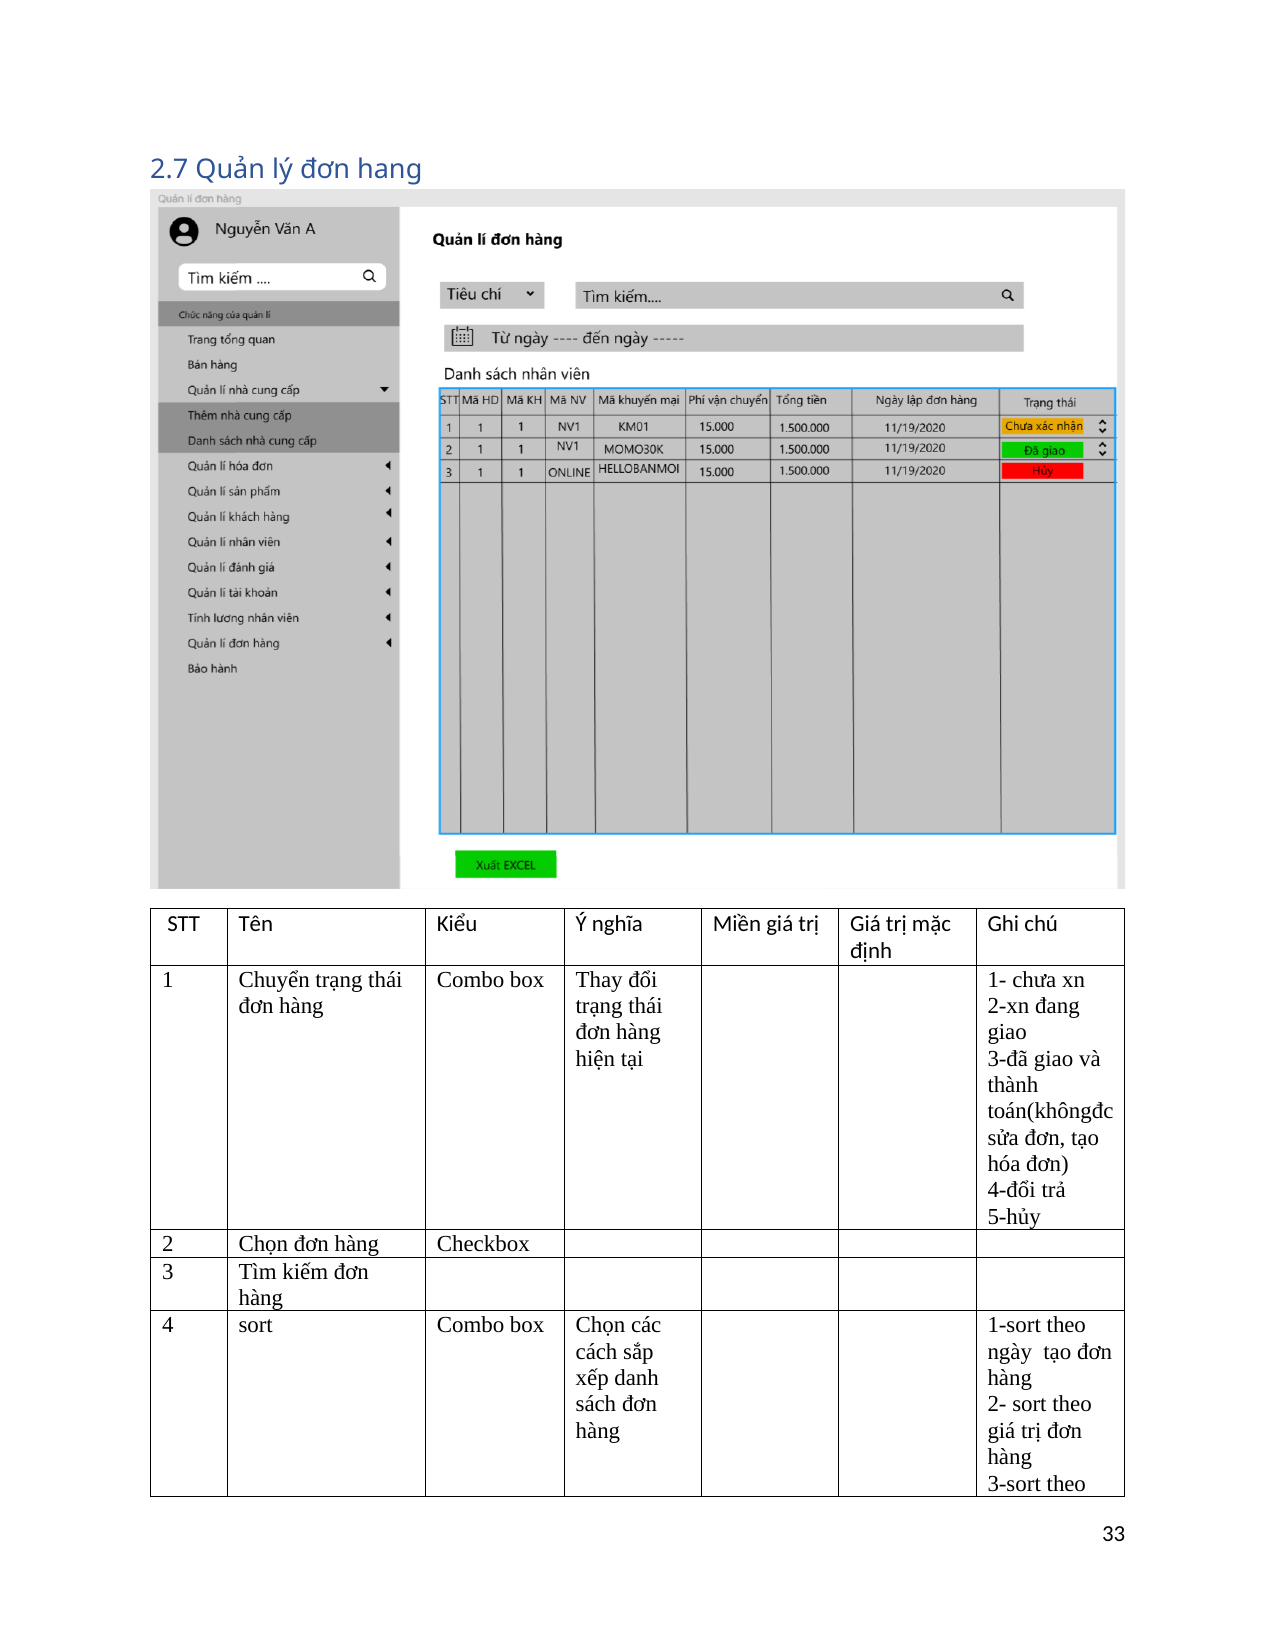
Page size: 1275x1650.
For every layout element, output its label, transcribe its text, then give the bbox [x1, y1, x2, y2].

table_cell [702, 1258, 838, 1310]
table_cell Chuyển trạng thái đơn hàng [228, 966, 425, 1229]
table_cell [839, 1258, 976, 1310]
table_header Tên [228, 909, 425, 965]
table_cell 1- chưa xn 2-xn đang giao 3-đã giao và thành toán(khôngđc sửa đơn, tạo hóa đơn) 4-đổi trả 5-hủy [977, 966, 1124, 1229]
table_cell [702, 1311, 838, 1496]
table_header Giá trị mặc định [839, 909, 976, 965]
table_header Ghi chú [977, 909, 1124, 965]
table_header STT [151, 909, 227, 965]
table_cell Tìm kiếm đơn hàng [228, 1258, 425, 1310]
table_cell Combo box [426, 966, 564, 1229]
table_cell 2 [151, 1230, 227, 1257]
table_header Miền giá trị [702, 909, 838, 965]
table_cell [702, 1230, 838, 1257]
subtitle 2.7 Quản lý đơn hang [150, 150, 1125, 187]
table_cell [565, 1258, 701, 1310]
table_cell [565, 1230, 701, 1257]
table_cell [839, 966, 976, 1229]
picture [150, 189, 1125, 889]
table_cell Thay đổi trạng thái đơn hàng hiện tại [565, 966, 701, 1229]
table_cell [977, 1230, 1124, 1257]
table_cell [702, 966, 838, 1229]
table_cell [839, 1230, 976, 1257]
table_cell Chọn đơn hàng [228, 1230, 425, 1257]
table_cell Combo box [426, 1311, 564, 1496]
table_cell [565, 1311, 701, 1496]
table_cell 3 [151, 1258, 227, 1310]
table_cell sort [228, 1311, 425, 1496]
table_cell 4 [151, 1311, 227, 1496]
table_cell Checkbox [426, 1230, 564, 1257]
table_cell [426, 1258, 564, 1310]
table_header Ý nghĩa [565, 909, 701, 965]
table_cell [977, 1311, 1124, 1496]
table_cell [977, 1258, 1124, 1310]
table_header Kiểu [426, 909, 564, 965]
table_cell [839, 1311, 976, 1496]
table_cell 1 [151, 966, 227, 1229]
